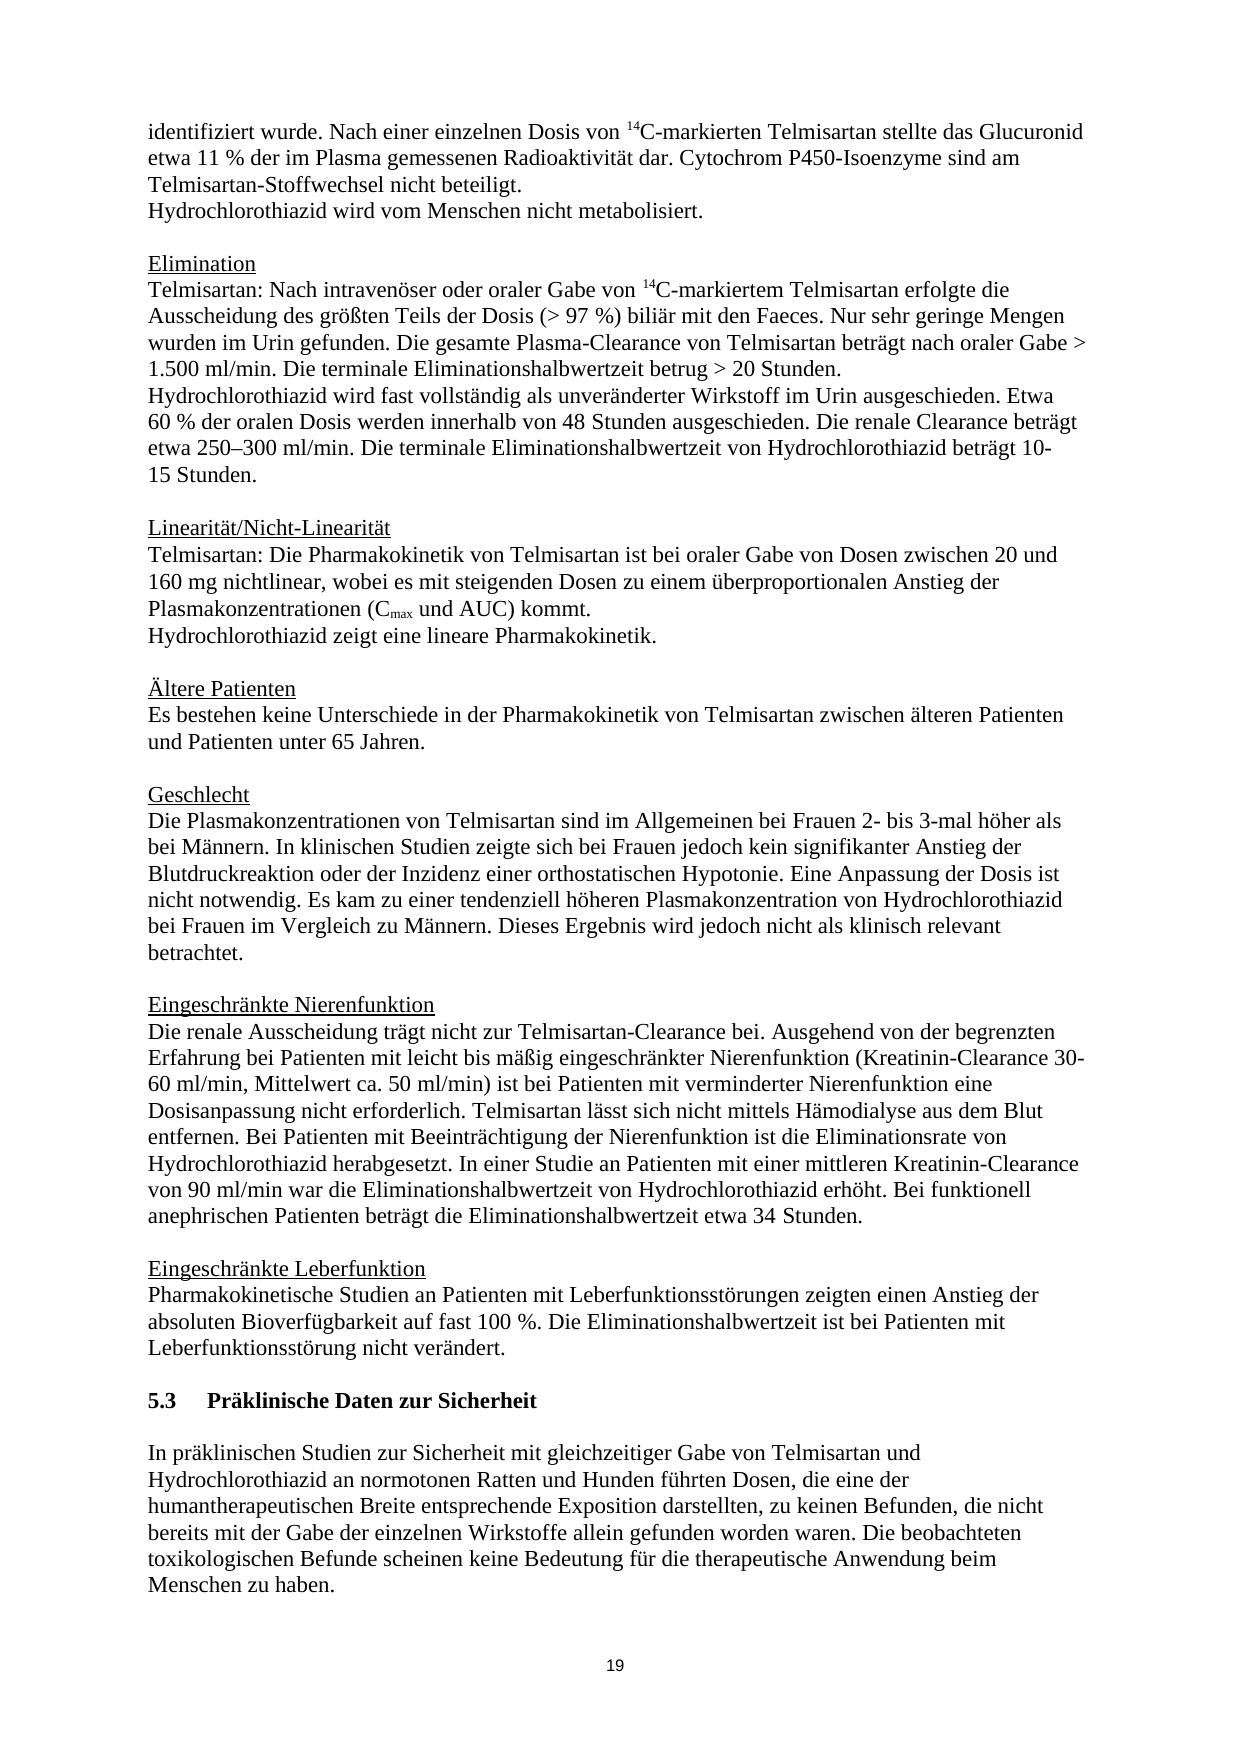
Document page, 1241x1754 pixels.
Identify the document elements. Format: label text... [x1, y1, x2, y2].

text Linearität/Nicht-Linearität [148, 513, 1092, 541]
text Eingeschränkte Nierenfunktion [148, 991, 1092, 1018]
text Pharmakokinetische Studien an Patienten mit Leberfunktionsstörungen zeigten einen Anstieg der absoluten Bioverfügbarkeit auf fast 100 %. Die Eliminationshalbwertzeit ist bei Patienten mit Leberfunktionsstörung nicht verändert. [148, 1281, 1092, 1360]
text In präklinischen Studien zur Sicherheit mit gleichzeitiger Gabe von Telmisartan und Hydrochlorothiazid an normotonen Ratten und Hunden führten Dosen, die eine der humantherapeutischen Breite entsprechende Exposition darstellten, zu keinen Befunden, die nicht bereits mit der Gabe der einzelnen Wirkstoffe allein gefunden worden waren. Die beobachteten toxikologischen Befunde scheinen keine Bedeutung für die therapeutische Anwendung beim Menschen zu haben. [148, 1439, 1092, 1598]
text Geschlecht [148, 781, 1092, 807]
text Die Plasmakonzentrationen von Telmisartan sind im Allgemeinen bei Frauen 2- bis 3-mal höher als bei Männern. In klinischen Studien zeigte sich bei Frauen jedoch kein signifikanter Anstieg der Blutdruckreaktion oder der Inzidenz einer orthostatischen Hypotonie. Eine Anpassung der Dosis ist nicht notwendig. Es kam zu einer tendenziell höheren Plasmakonzentration von Hydrochlorothiazid bei Frauen im Vergleich zu Männern. Dieses Ergebnis wird jedoch nicht als klinisch relevant betrachtet. [148, 807, 1092, 965]
text Hydrochlorothiazid zeigt eine lineare Pharmakokinetik. [148, 622, 1092, 649]
list Hydrochlorothiazid wird vom Menschen nicht metabolisiert. [148, 197, 1092, 223]
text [148, 118, 1092, 197]
text Hydrochlorothiazid wird fast vollständig als unveränderter Wirkstoff im Urin ausgeschieden. Etwa 60 % der oralen Dosis werden innerhalb von 48 Stunden ausgeschieden. Die renale Clearance beträgt etwa 250–300 ml/min. Die terminale Eliminationshalbwertzeit von Hydrochlorothiazid beträgt 10-15 Stunden. [148, 382, 1092, 487]
text Telmisartan: Nach intravenöser oder oraler Gabe von 14C-markiertem Telmisartan erfolgte die Ausscheidung des größten Teils der Dosis (> 97 %) biliär mit den Faeces. Nur sehr geringe Mengen wurden im Urin gefunden. Die gesamte Plasma-Clearance von Telmisartan beträgt nach oraler Gabe > 1.500 ml/min. Die terminale Eliminationshalbwertzeit betrug > 20 Stunden. [148, 276, 1092, 382]
text Die renale Ausscheidung trägt nicht zur Telmisartan-Clearance bei. Ausgehend von der begrenzten Erfahrung bei Patienten mit leicht bis mäßig eingeschränkter Nierenfunktion (Kreatinin-Clearance 30-60 ml/min, Mittelwert ca. 50 ml/min) ist bei Patienten mit verminderter Nierenfunktion eine Dosisanpassung nicht erforderlich. Telmisartan lässt sich nicht mittels Hämodialyse aus dem Blut entfernen. Bei Patienten mit Beeinträchtigung der Nierenfunktion ist die Eliminationsrate von Hydrochlorothiazid herabgesetzt. In einer Studie an Patienten mit einer mittleren Kreatinin-Clearance von 90 ml/min war die Eliminationshalbwertzeit von Hydrochlorothiazid erhöht. Bei funktionell anephrischen Patienten beträgt die Eliminationshalbwertzeit etwa 34 Stunden. [148, 1018, 1092, 1229]
text 5.3 Präklinische Daten zur Sicherheit [148, 1387, 1092, 1413]
list Elimination [148, 250, 1092, 276]
text Ältere Patienten [148, 675, 1092, 702]
text Telmisartan: Die Pharmakokinetik von Telmisartan ist bei oraler Gabe von Dosen zwischen 20 und 160 mg nichtlinear, wobei es mit steigenden Dosen zu einem überproportionalen Anstieg der Plasmakonzentrationen (Cmax und AUC) kommt. [148, 541, 1092, 622]
text Es bestehen keine Unterschiede in der Pharmakokinetik von Telmisartan zwischen älteren Patienten und Patienten unter 65 Jahren. [148, 702, 1092, 754]
text Eingeschränkte Leberfunktion [148, 1255, 1092, 1281]
